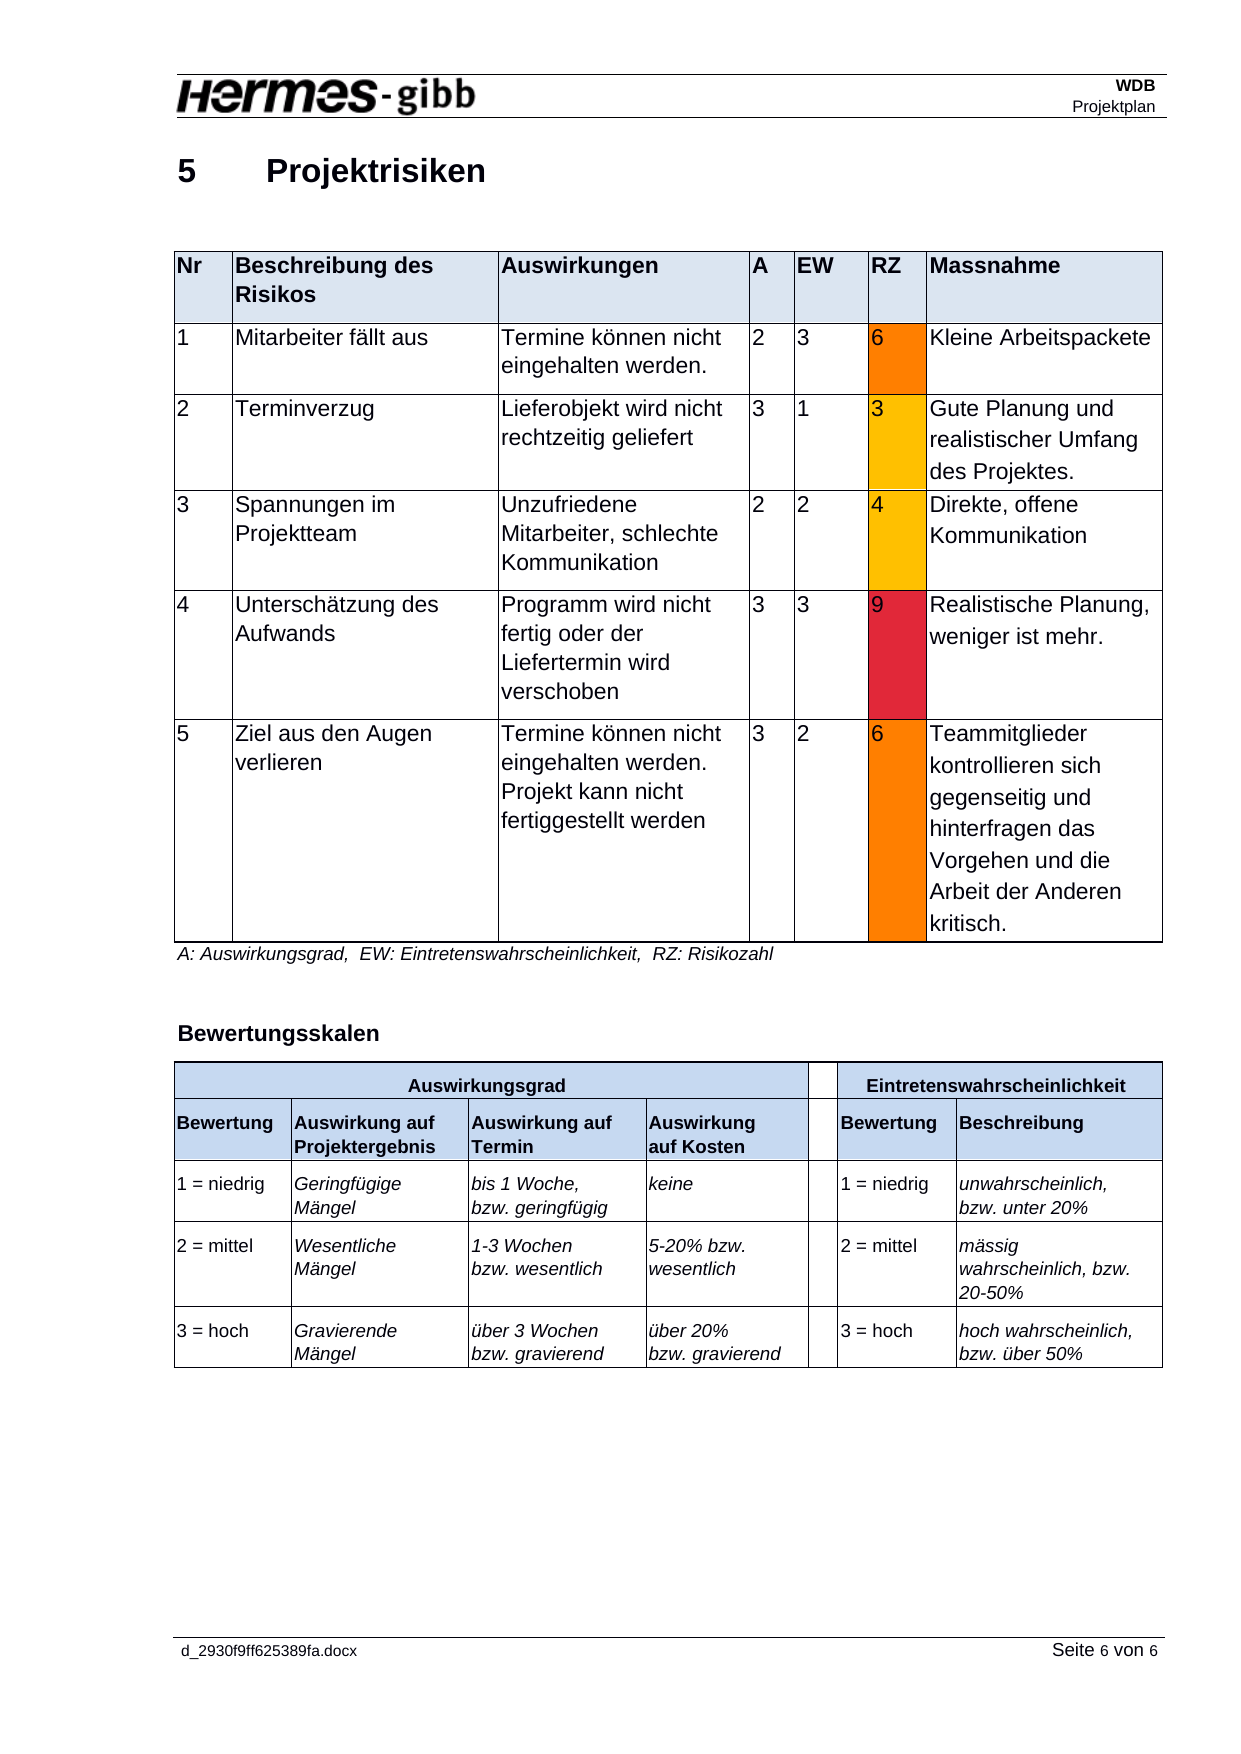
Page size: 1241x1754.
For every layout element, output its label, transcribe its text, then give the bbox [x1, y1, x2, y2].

table_cell 3 [175, 491, 232, 590]
table_cell 4 [175, 591, 232, 719]
table_cell hoch wahrscheinlich, bzw. über 50% [957, 1307, 1162, 1367]
table_cell 6 [869, 720, 926, 941]
table_cell Kleine Arbeitspackete [927, 324, 1162, 394]
table_cell 6 [869, 324, 926, 394]
table_header RZ [869, 252, 926, 322]
table_cell 1 [175, 324, 232, 394]
table_cell Terminverzug [233, 395, 498, 489]
table_cell Realistische Planung, weniger ist mehr. [927, 591, 1162, 719]
subtitle Projektrisiken [177, 151, 1122, 189]
table_cell Auswirkung auf Termin [469, 1099, 646, 1159]
table_cell Termine können nicht eingehalten werden. [499, 324, 749, 394]
table_cell Spannungen im Projektteam [233, 491, 498, 590]
table_cell mässig wahrscheinlich, bzw. 20-50% [957, 1222, 1162, 1306]
table_cell 2 [750, 491, 794, 590]
table_cell Termine können nicht eingehalten werden. Projekt kann nicht fertiggestellt werden [499, 720, 749, 941]
text A: Auswirkungsgrad, EW: Eintretenswahrscheinlichkeit, RZ: Risikozahl [177, 943, 1122, 964]
table_cell über 20% bzw. gravierend [647, 1307, 808, 1367]
table_cell Geringfügige Mängel [292, 1161, 468, 1221]
table_cell Auswirkung auf Projektergebnis [292, 1099, 468, 1159]
table_cell 3 [750, 720, 794, 941]
table_cell 2 [795, 720, 868, 941]
text Bewertungsskalen [177, 1020, 1122, 1046]
table_cell über 3 Wochen bzw. gravierend [469, 1307, 646, 1367]
table_cell 3 [795, 591, 868, 719]
table_cell 3 [750, 395, 794, 489]
table_cell 3 = hoch [838, 1307, 956, 1367]
table_cell unwahrscheinlich, bzw. unter 20% [957, 1161, 1162, 1221]
table_cell 1 = niedrig [175, 1161, 291, 1221]
table_cell 4 [869, 491, 926, 590]
table_cell bis 1 Woche, bzw. geringfügig [469, 1161, 646, 1221]
table_cell 2 = mittel [838, 1222, 956, 1306]
table_cell 5-20% bzw. wesentlich [647, 1222, 808, 1306]
table_cell Lieferobjekt wird nicht rechtzeitig geliefert [499, 395, 749, 489]
table_cell Teammitglieder kontrollieren sich gegenseitig und hinterfragen das Vorgehen und die Arbeit der Anderen kritisch. [927, 720, 1162, 941]
table_cell 1-3 Wochen bzw. wesentlich [469, 1222, 646, 1306]
table_cell 1 = niedrig [838, 1161, 956, 1221]
table_cell Beschreibung [957, 1099, 1162, 1159]
table_header [809, 1063, 837, 1098]
table_cell Gravierende Mängel [292, 1307, 468, 1367]
table_header Eintretenswahrscheinlichkeit [838, 1063, 1162, 1098]
table_cell Unzufriedene Mitarbeiter, schlechte Kommunikation [499, 491, 749, 590]
table_cell [809, 1222, 837, 1306]
table_header EW [795, 252, 868, 322]
table_header Beschreibung des Risikos [233, 252, 498, 322]
table_cell 2 = mittel [175, 1222, 291, 1306]
table_cell 3 [795, 324, 868, 394]
table_cell Mitarbeiter fällt aus [233, 324, 498, 394]
table_cell Ziel aus den Augen verlieren [233, 720, 498, 941]
table_cell [809, 1307, 837, 1367]
table_header Auswirkungen [499, 252, 749, 322]
table_cell 3 = hoch [175, 1307, 291, 1367]
table_cell 2 [750, 324, 794, 394]
table_cell Gute Planung und realistischer Umfang des Projektes. [927, 395, 1162, 489]
table_cell Auswirkung auf Kosten [647, 1099, 808, 1159]
table_cell Programm wird nicht fertig oder der Liefertermin wird verschoben [499, 591, 749, 719]
table_cell 1 [795, 395, 868, 489]
table_cell 5 [175, 720, 232, 941]
table_cell Unterschätzung des Aufwands [233, 591, 498, 719]
table_cell 3 [869, 395, 926, 489]
table_cell 3 [750, 591, 794, 719]
table_cell Bewertung [838, 1099, 956, 1159]
table_cell 9 [869, 591, 926, 719]
table_header Nr [175, 252, 232, 322]
table_cell Bewertung [175, 1099, 291, 1159]
table_header Auswirkungsgrad [175, 1063, 808, 1098]
table_cell Direkte, offene Kommunikation [927, 491, 1162, 590]
table_cell Wesentliche Mängel [292, 1222, 468, 1306]
table_cell 2 [175, 395, 232, 489]
table_header A [750, 252, 794, 322]
table_cell [809, 1099, 837, 1159]
table_cell [809, 1161, 837, 1221]
table_header Massnahme [927, 252, 1162, 322]
table_cell keine [647, 1161, 808, 1221]
table_cell 2 [795, 491, 868, 590]
